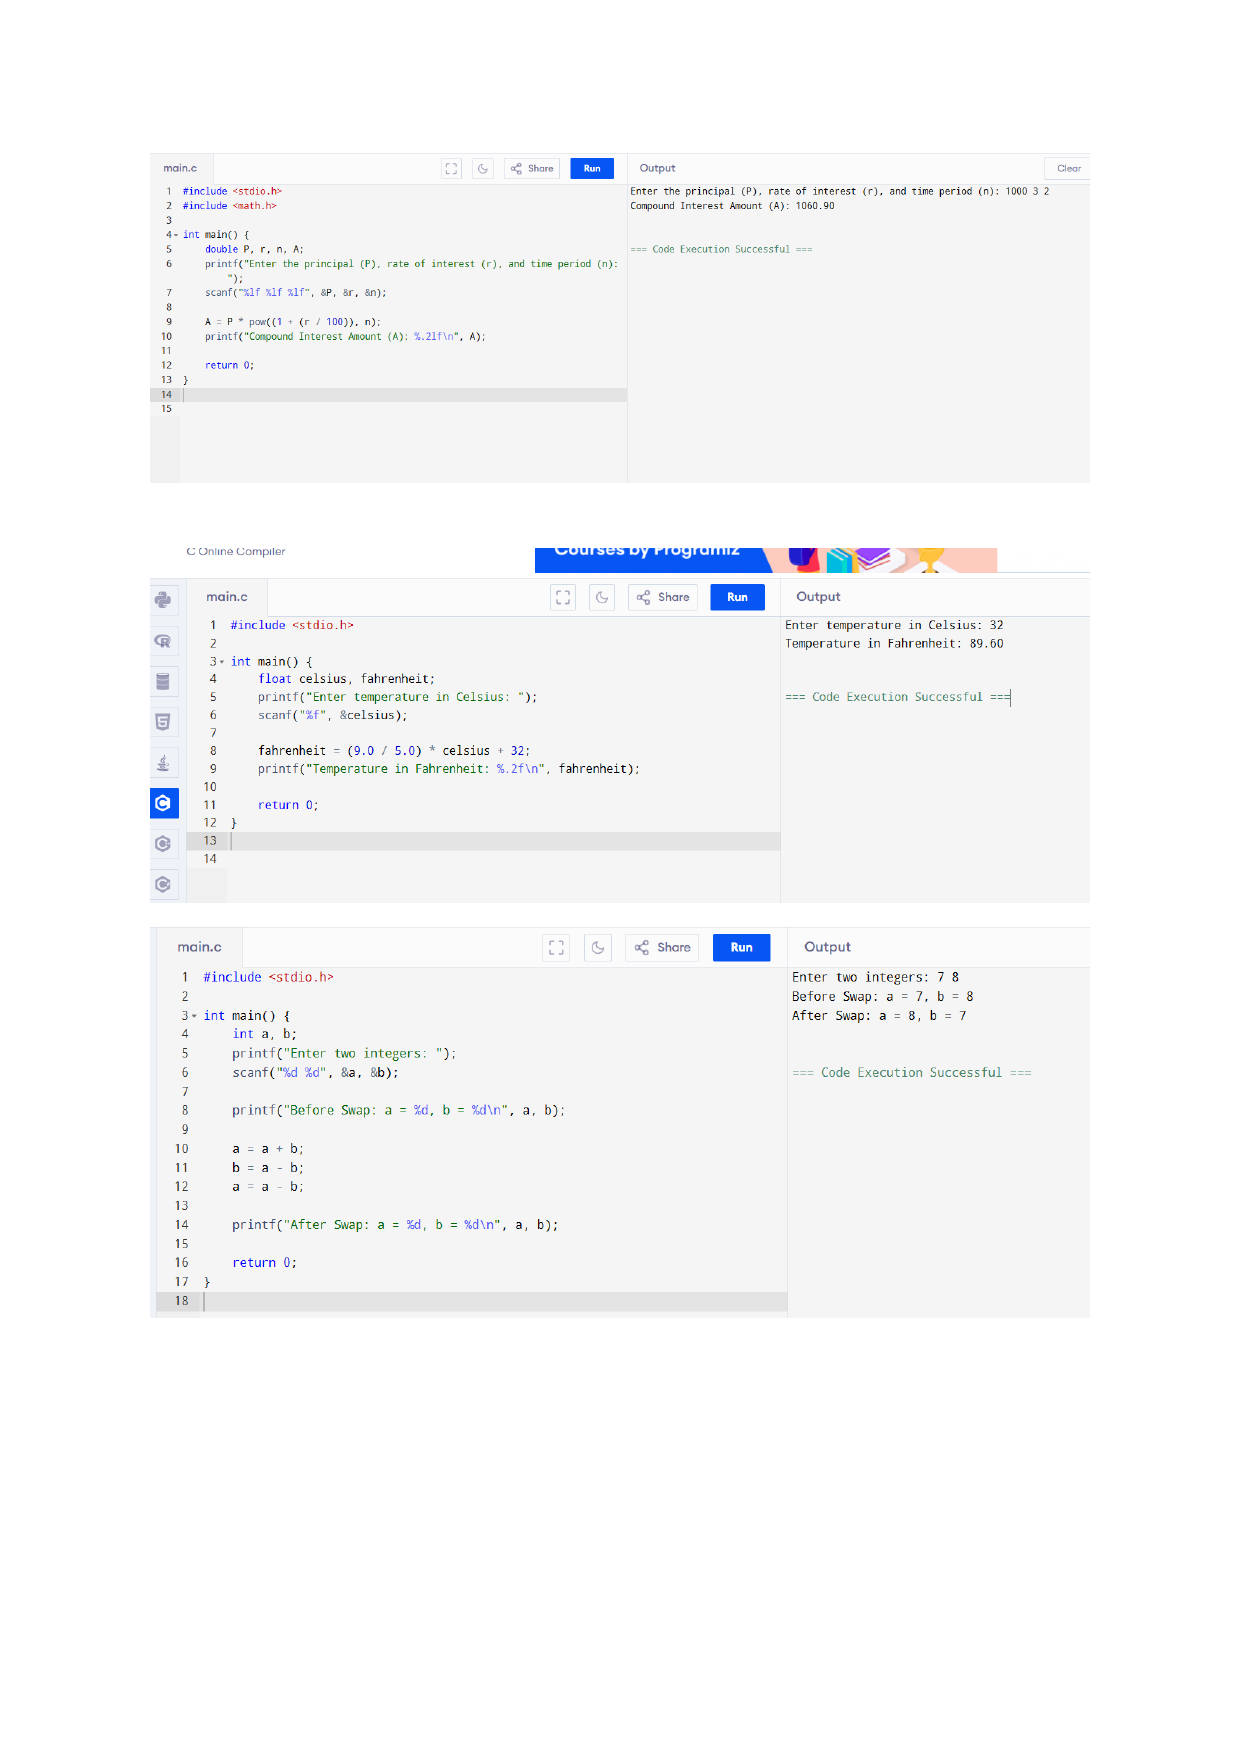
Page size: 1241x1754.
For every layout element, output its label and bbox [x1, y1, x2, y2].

picture [150, 921, 1091, 1318]
picture [150, 150, 1091, 483]
picture [150, 548, 1091, 903]
